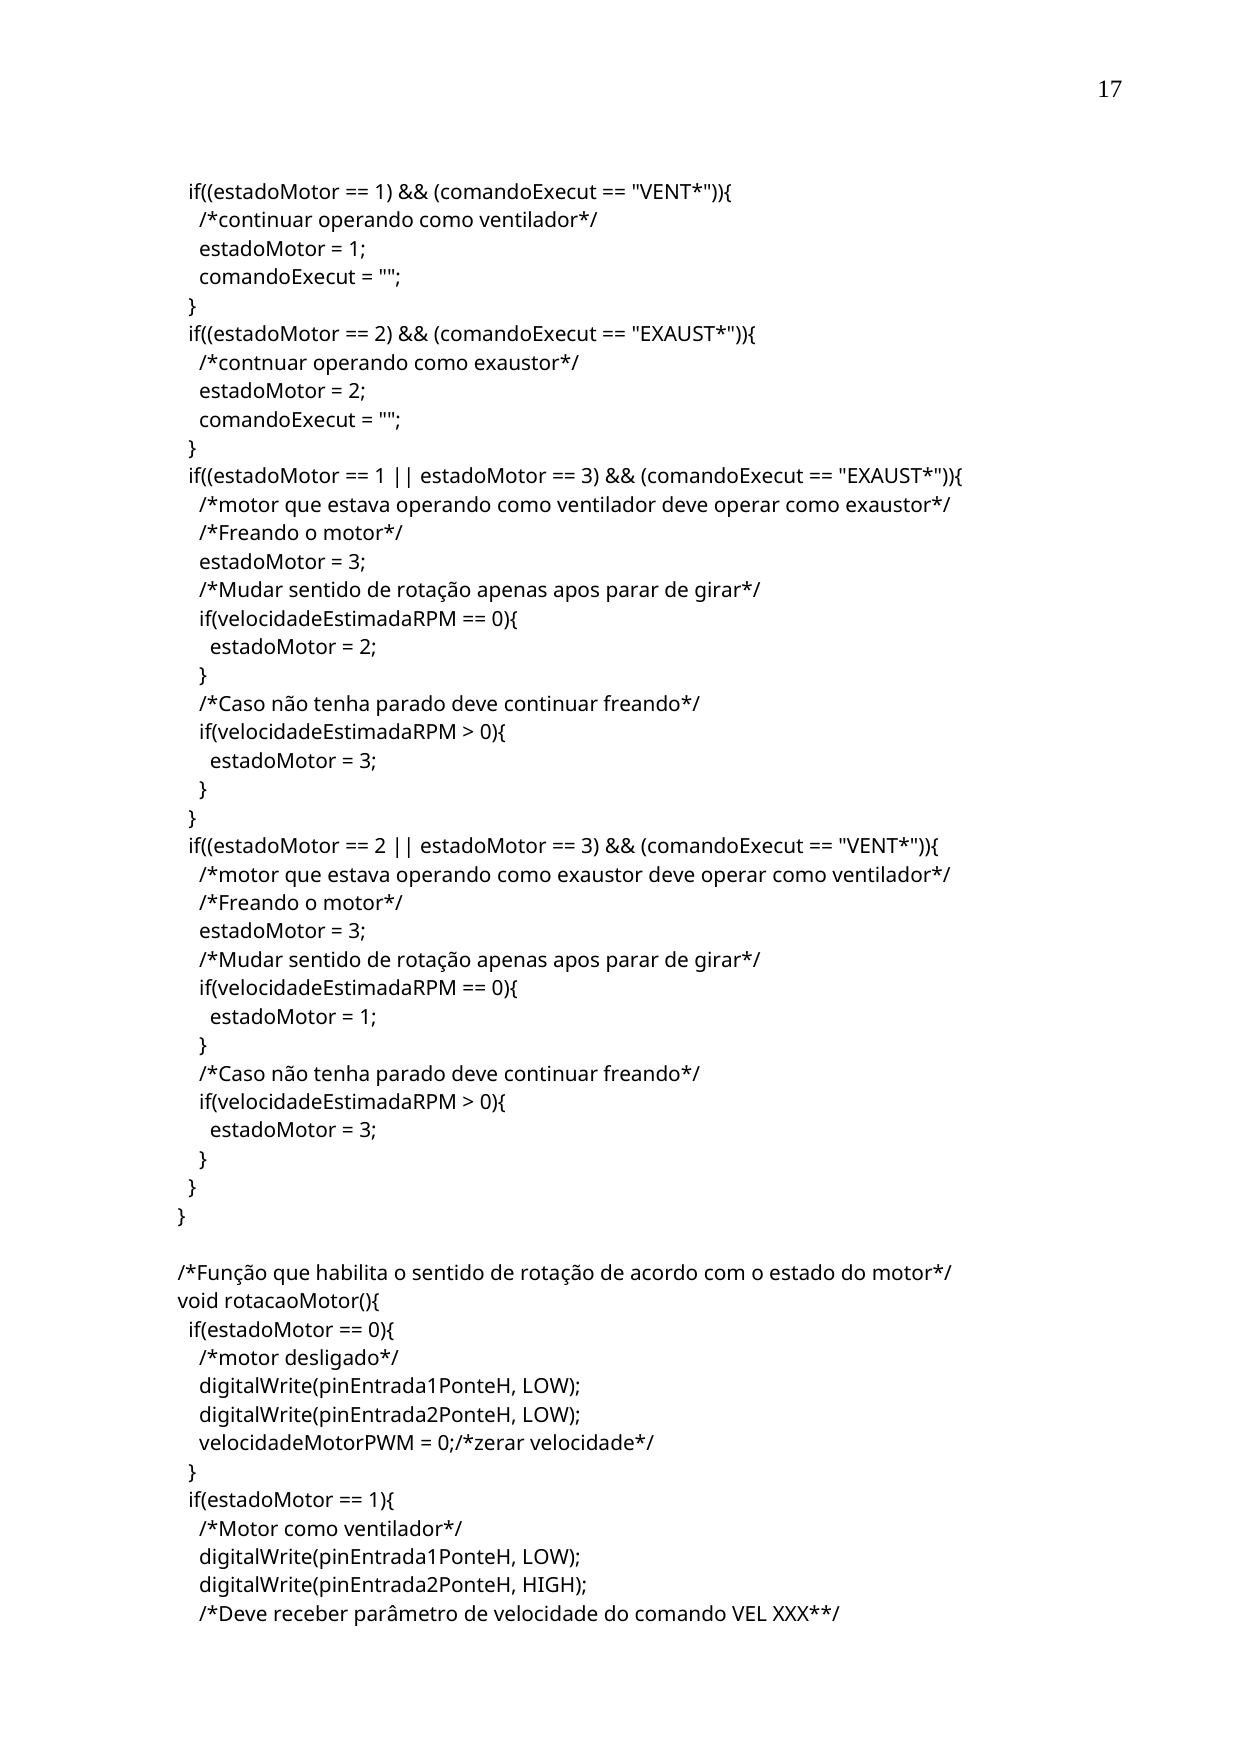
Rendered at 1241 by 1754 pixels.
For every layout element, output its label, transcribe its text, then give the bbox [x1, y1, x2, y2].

text /*Caso não tenha parado deve continuar freando*/ [177, 689, 1122, 717]
text } [177, 1172, 1122, 1201]
text } [177, 774, 1122, 803]
text if(velocidadeEstimadaRPM == 0){ [177, 604, 1122, 632]
text if(estadoMotor == 1){ [177, 1485, 1122, 1514]
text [177, 1599, 1122, 1627]
text /*motor que estava operando como exaustor deve operar como ventilador*/ [177, 860, 1122, 888]
text /*contnuar operando como exaustor*/ [177, 348, 1122, 376]
text estadoMotor = 1; [177, 1002, 1122, 1030]
text } [177, 803, 1122, 831]
text /*motor que estava operando como ventilador deve operar como exaustor*/ [177, 490, 1122, 518]
text estadoMotor = 1; [177, 234, 1122, 262]
text } [177, 1030, 1122, 1059]
text digitalWrite(pinEntrada1PonteH, LOW); [177, 1542, 1122, 1571]
text void rotacaoMotor(){ [177, 1286, 1122, 1315]
text digitalWrite(pinEntrada1PonteH, LOW); [177, 1372, 1122, 1400]
text /*Função que habilita o sentido de rotação de acordo com o estado do motor*/ [177, 1258, 1122, 1286]
text estadoMotor = 3; [177, 547, 1122, 575]
text } [177, 1457, 1122, 1485]
text if(velocidadeEstimadaRPM == 0){ [177, 973, 1122, 1002]
text digitalWrite(pinEntrada2PonteH, LOW); [177, 1400, 1122, 1428]
text } [177, 661, 1122, 689]
text } [177, 291, 1122, 319]
text if(velocidadeEstimadaRPM > 0){ [177, 1087, 1122, 1116]
text comandoExecut = ""; [177, 405, 1122, 433]
text estadoMotor = 3; [177, 746, 1122, 774]
text /*Caso não tenha parado deve continuar freando*/ [177, 1059, 1122, 1087]
text /*Mudar sentido de rotação apenas apos parar de girar*/ [177, 575, 1122, 604]
text if(estadoMotor == 0){ [177, 1315, 1122, 1343]
text if((estadoMotor == 1 || estadoMotor == 3) && (comandoExecut == "EXAUST*")){ [177, 462, 1122, 490]
text estadoMotor = 3; [177, 917, 1122, 945]
text } [177, 433, 1122, 462]
text if(velocidadeEstimadaRPM > 0){ [177, 717, 1122, 746]
text digitalWrite(pinEntrada2PonteH, HIGH); [177, 1571, 1122, 1599]
text } [177, 1144, 1122, 1172]
text /*Mudar sentido de rotação apenas apos parar de girar*/ [177, 945, 1122, 973]
text estadoMotor = 3; [177, 1116, 1122, 1144]
text comandoExecut = ""; [177, 262, 1122, 291]
text /*continuar operando como ventilador*/ [177, 206, 1122, 234]
text /*motor desligado*/ [177, 1343, 1122, 1372]
text estadoMotor = 2; [177, 632, 1122, 661]
text velocidadeMotorPWM = 0;/*zerar velocidade*/ [177, 1428, 1122, 1457]
text if((estadoMotor == 2) && (comandoExecut == "EXAUST*")){ [177, 319, 1122, 348]
text /*Freando o motor*/ [177, 888, 1122, 917]
text } [177, 1201, 1122, 1229]
text if((estadoMotor == 2 || estadoMotor == 3) && (comandoExecut == "VENT*")){ [177, 831, 1122, 860]
text /*Motor como ventilador*/ [177, 1514, 1122, 1542]
text if((estadoMotor == 1) && (comandoExecut == "VENT*")){ [177, 177, 1122, 206]
text estadoMotor = 2; [177, 376, 1122, 405]
text /*Freando o motor*/ [177, 518, 1122, 547]
